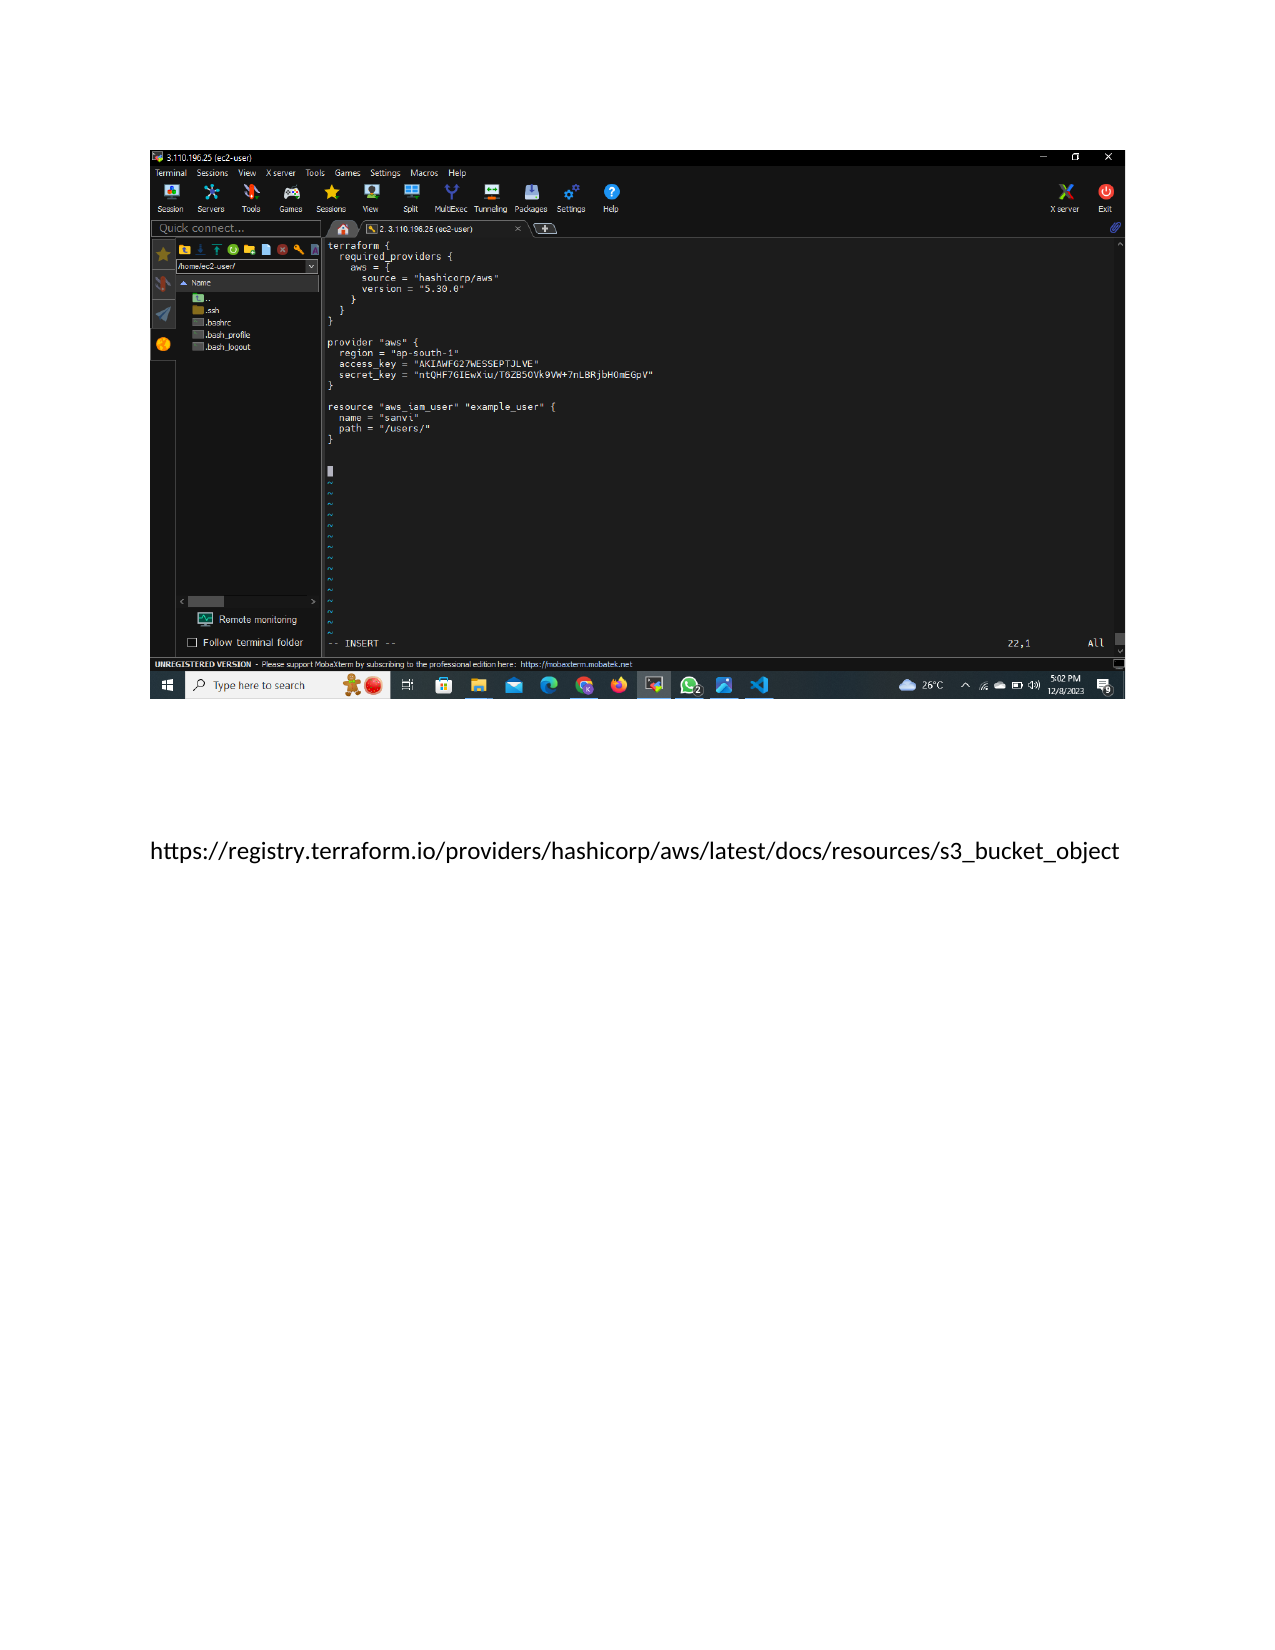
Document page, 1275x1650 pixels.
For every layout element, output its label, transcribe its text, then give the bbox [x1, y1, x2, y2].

text https://registry.terraform.io/providers/hashicorp/aws/latest/docs/resources/s3_bucket_object [150, 835, 1125, 865]
picture [150, 150, 1125, 699]
